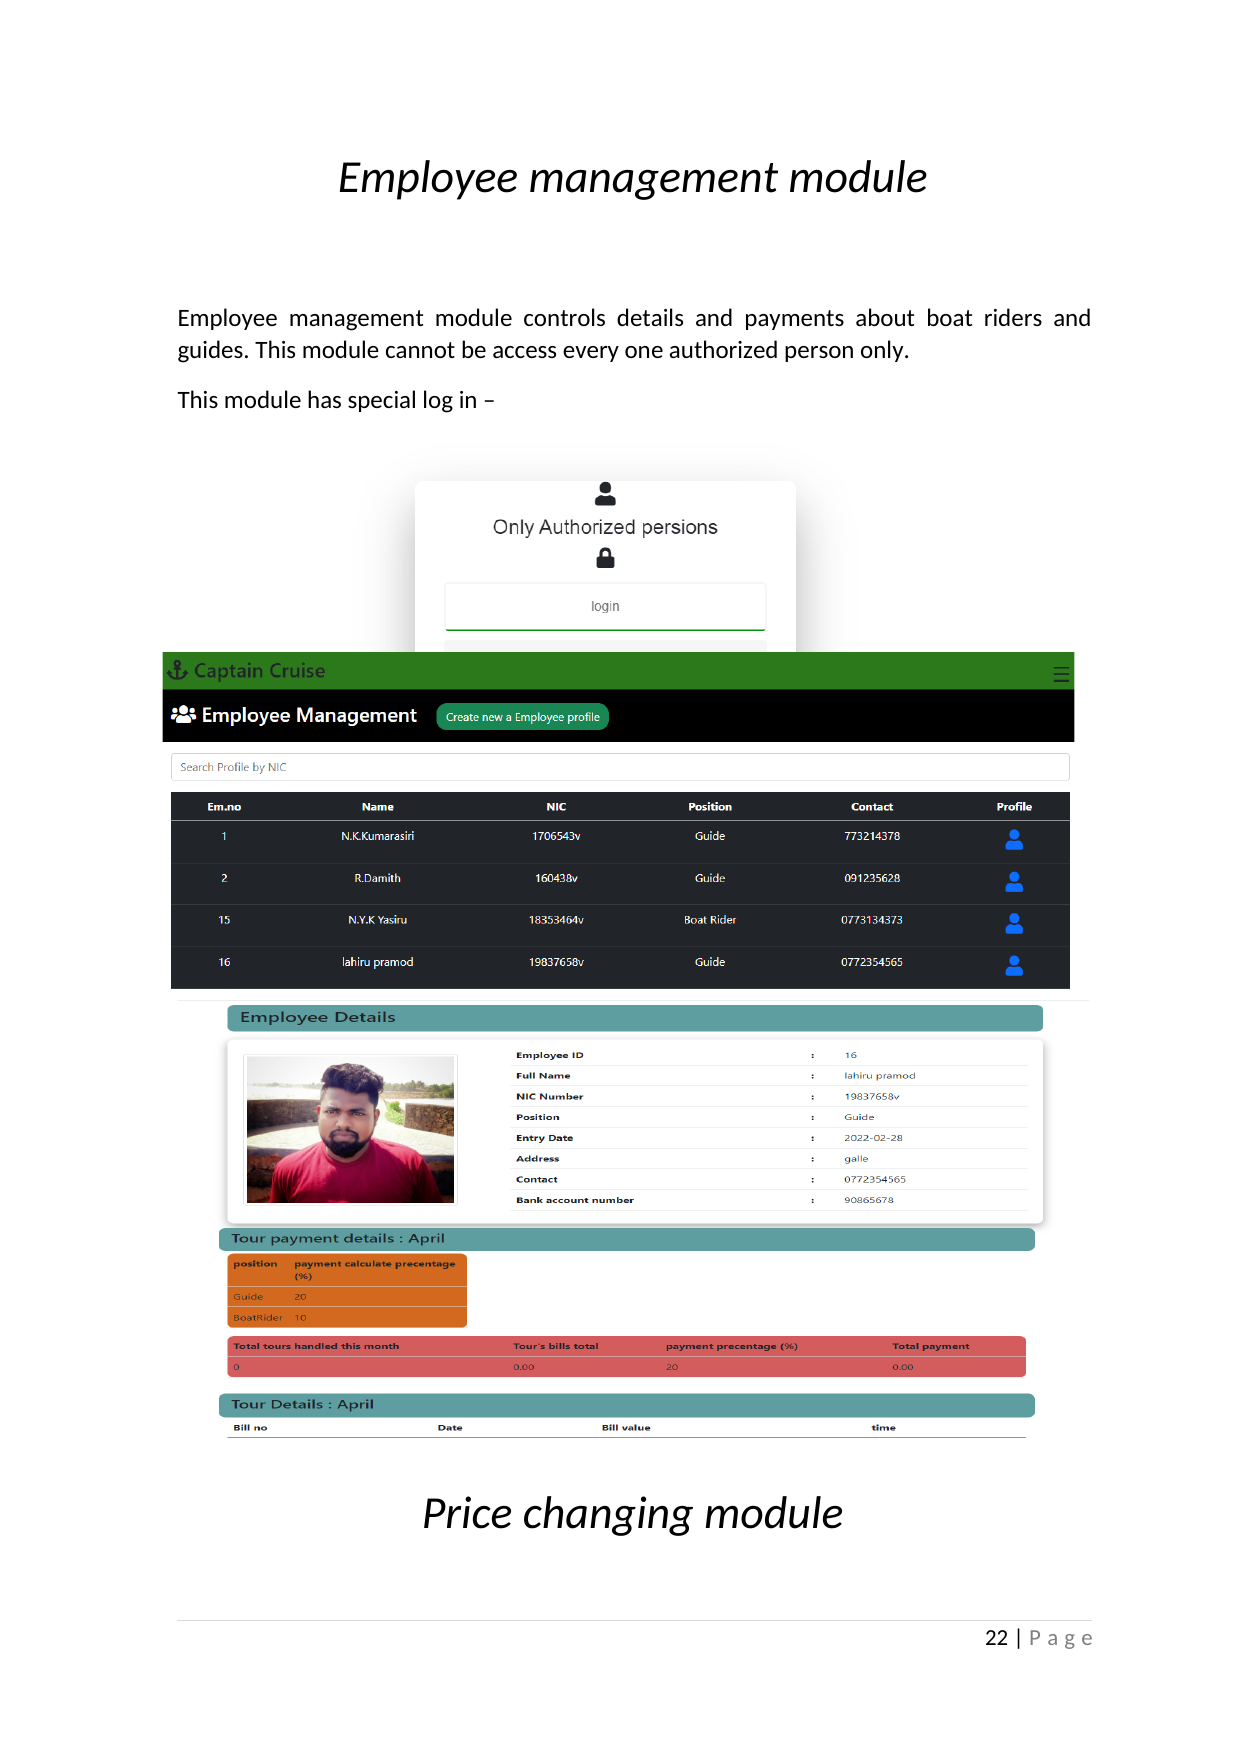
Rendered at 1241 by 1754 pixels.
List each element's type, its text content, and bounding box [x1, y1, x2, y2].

text Price changing module [177, 1180, 1092, 1540]
text Employee management module [177, 148, 1092, 204]
text Employee management module controls details and payments about boat riders and guides. This module cannot be access every one authorized person only. [177, 302, 1092, 365]
picture [162, 417, 1089, 1456]
text This module has special log in – [177, 384, 1092, 415]
